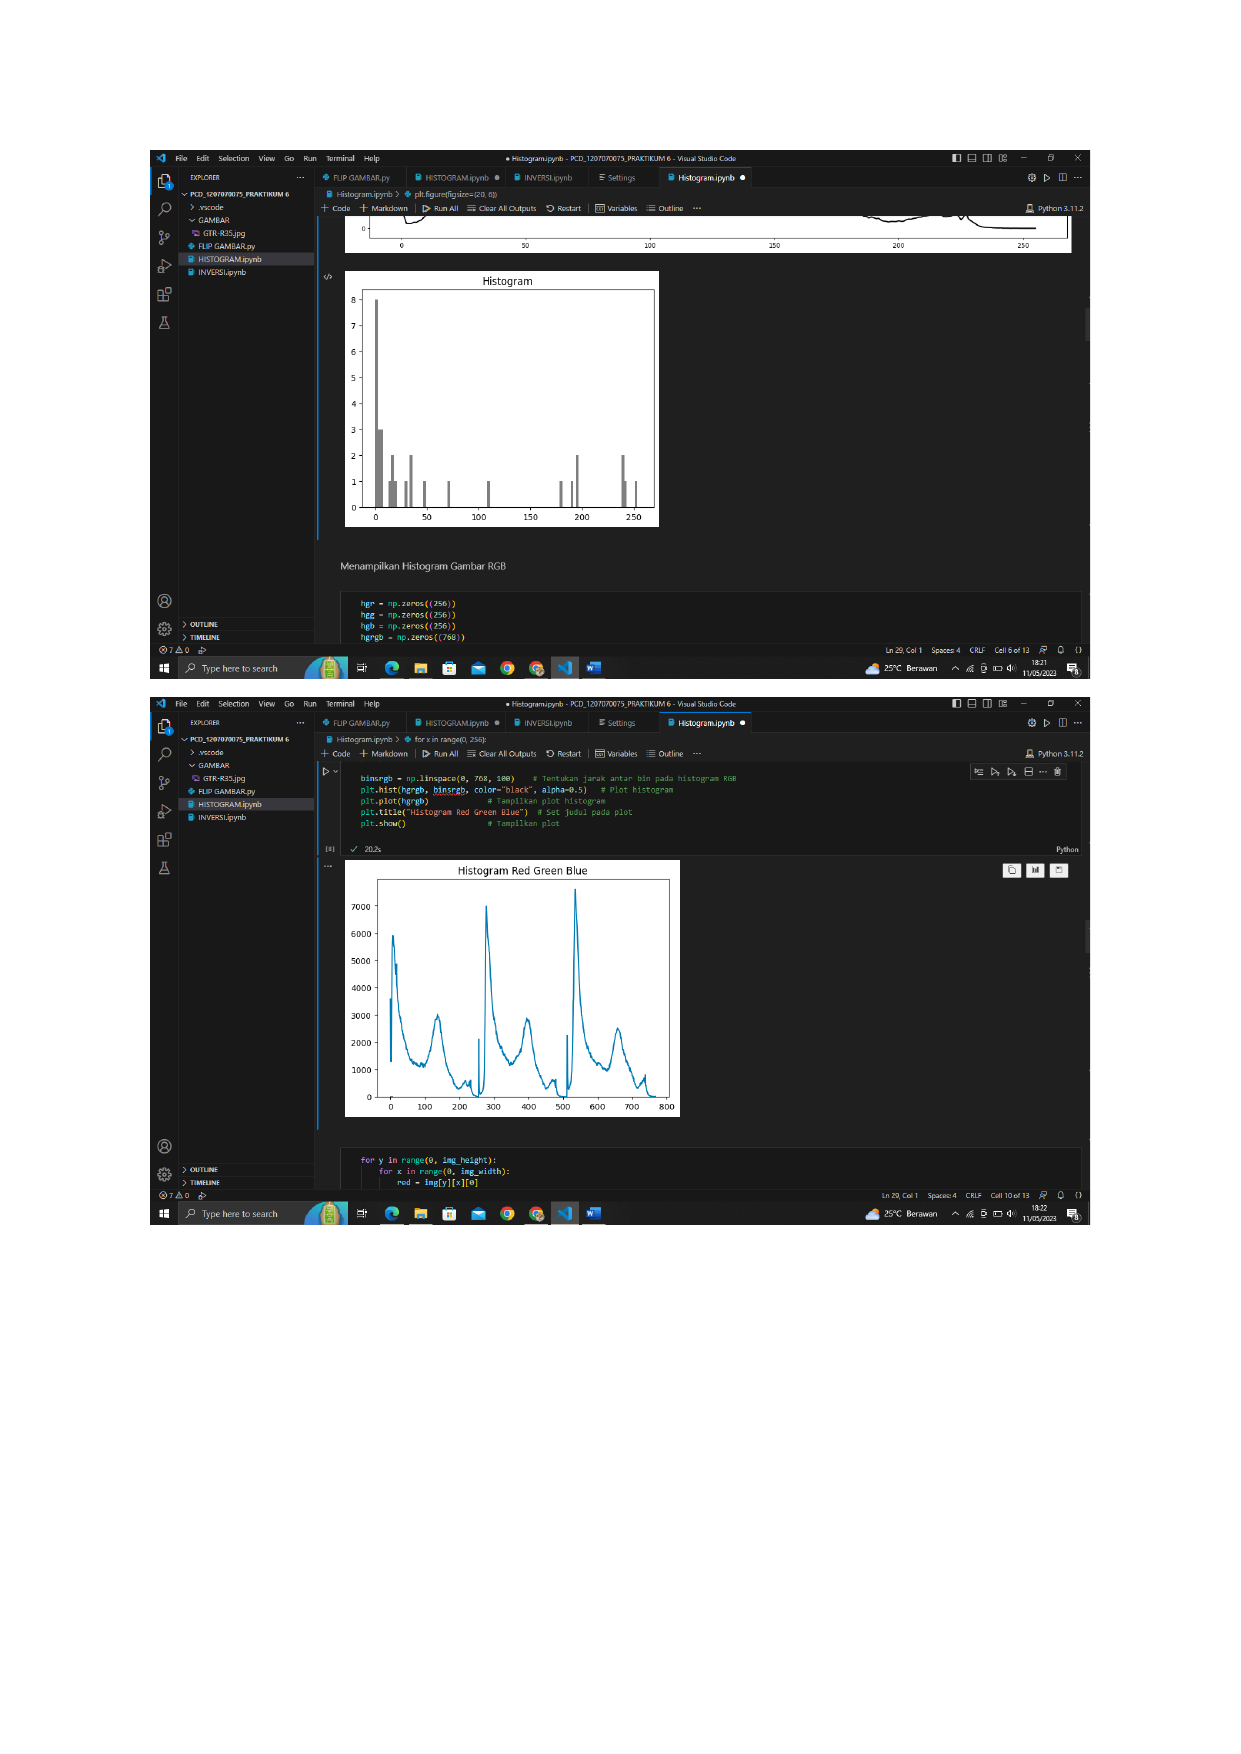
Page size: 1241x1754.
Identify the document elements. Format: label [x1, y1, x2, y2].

picture [150, 150, 1091, 679]
picture [150, 697, 1091, 1225]
